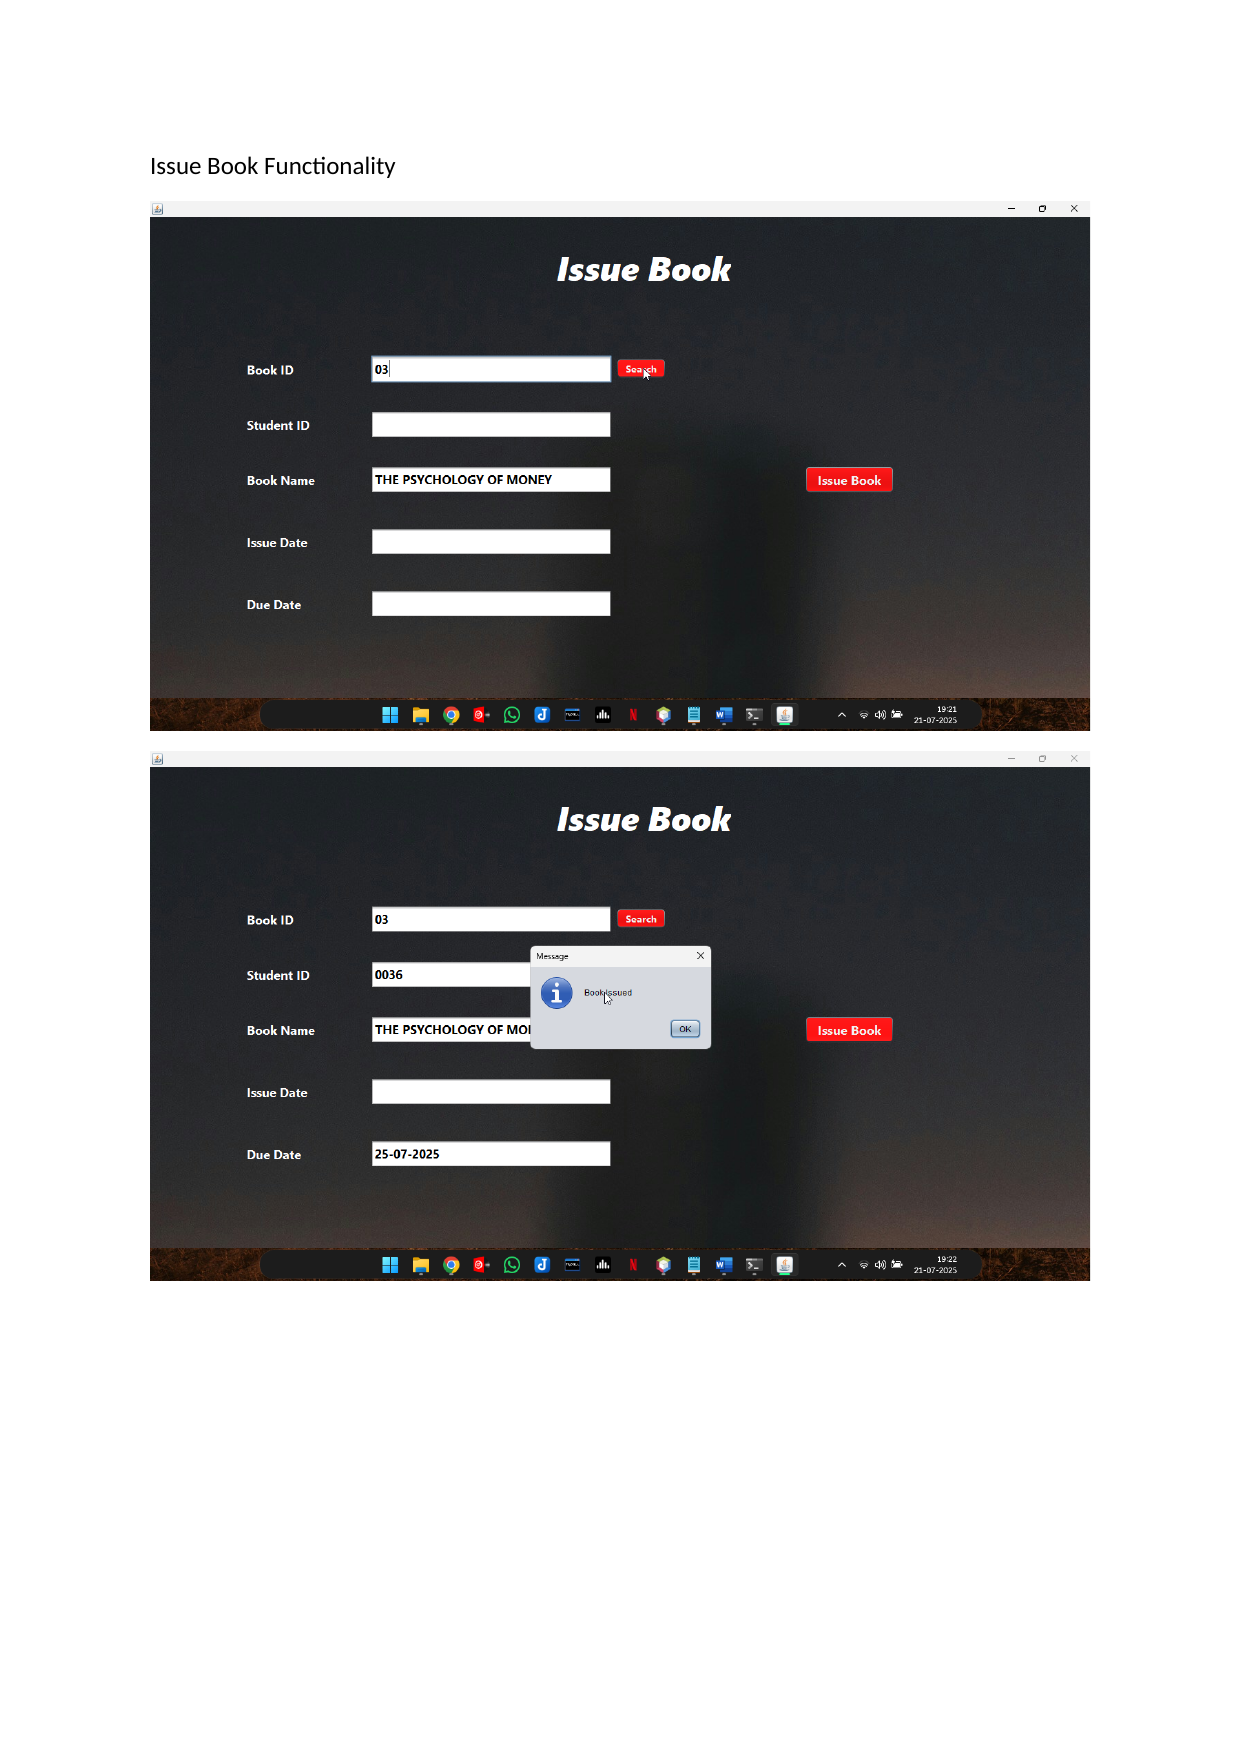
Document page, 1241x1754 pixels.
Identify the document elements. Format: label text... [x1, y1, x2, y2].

text Issue Book Functionality [150, 150, 1090, 181]
picture [150, 201, 1091, 731]
picture [150, 751, 1091, 1281]
